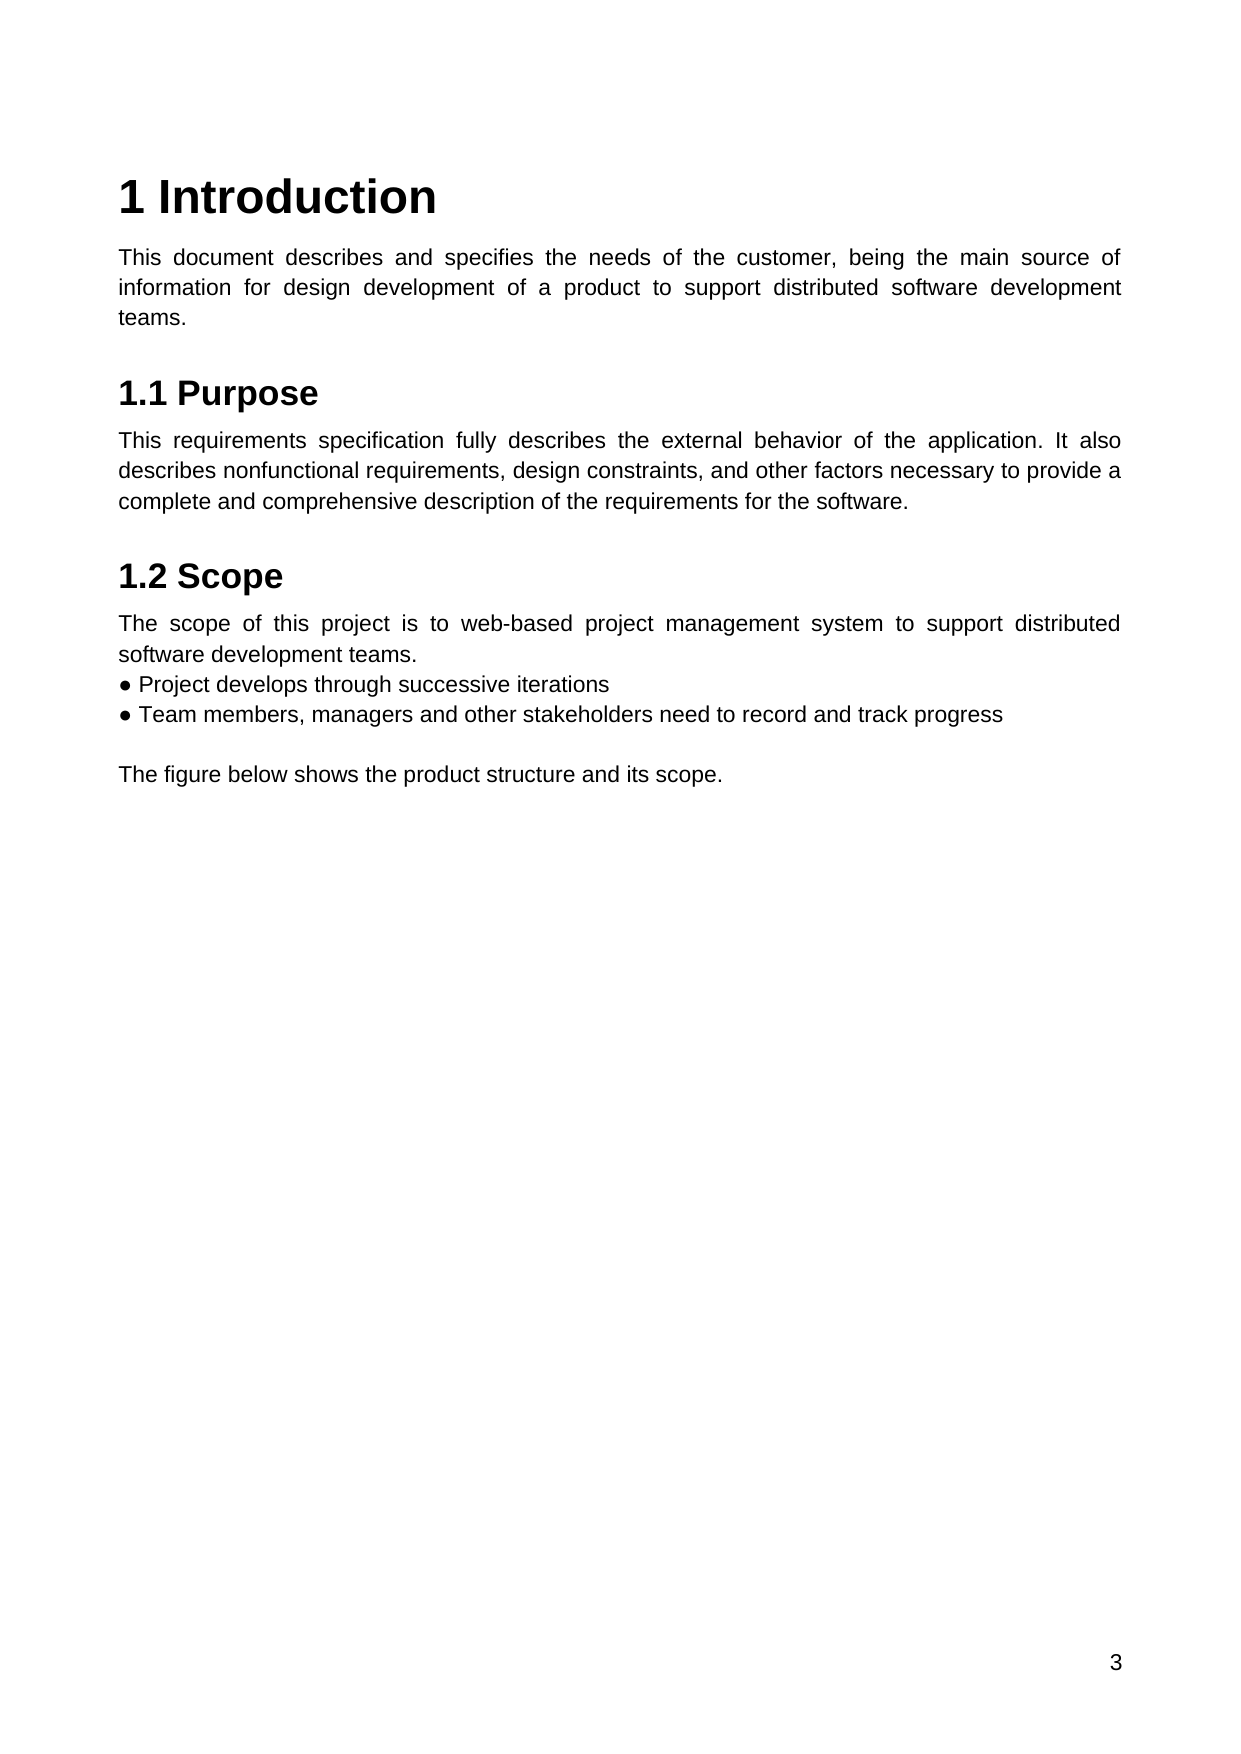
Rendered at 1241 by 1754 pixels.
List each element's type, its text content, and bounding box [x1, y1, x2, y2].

text ● Team members, managers and other stakeholders need to record and track progress [118, 701, 1122, 727]
text This requirements specification fully describes the external behavior of the application. It also describes nonfunctional requirements, design constraints, and other factors necessary to provide a complete and comprehensive description of the requirements for the software. [118, 427, 1122, 514]
subtitle 1 Introduction [118, 168, 1122, 223]
text The scope of this project is to web-based project management system to support distributed software development teams. [118, 610, 1122, 667]
text This document describes and specifies the needs of the customer, being the main source of information for design development of a product to support distributed software development teams. [118, 244, 1122, 331]
text The figure below shows the product structure and its scope. [118, 761, 1122, 788]
subtitle 1.1 Purpose [118, 372, 1122, 413]
subtitle 1.2 Scope [118, 555, 1122, 596]
text ● Project develops through successive iterations [118, 671, 1122, 697]
